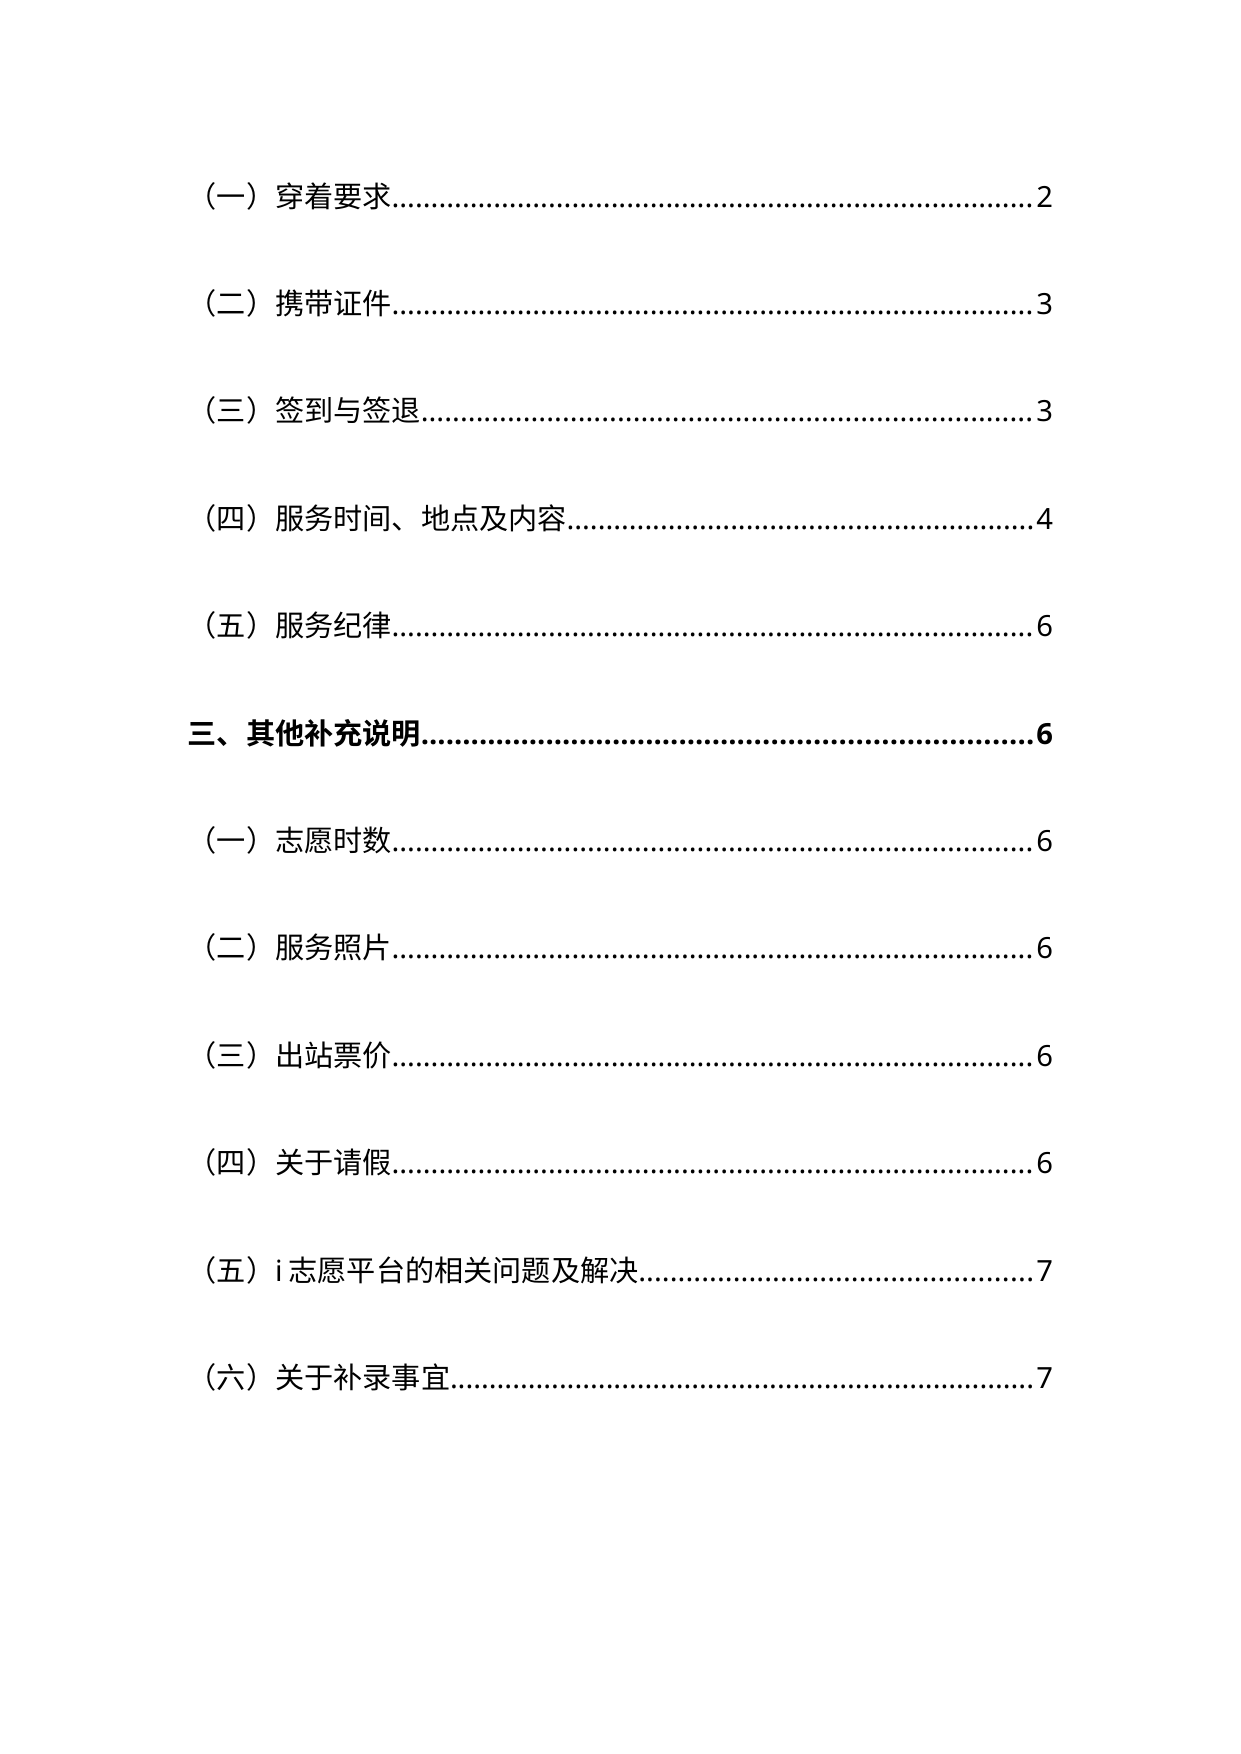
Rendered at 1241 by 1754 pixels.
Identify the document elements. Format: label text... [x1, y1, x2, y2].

text （一）志愿时数 6 [187, 806, 1053, 871]
text （四）关于请假 6 [187, 1128, 1053, 1193]
text （六）关于补录事宜 7 [187, 1343, 1053, 1408]
text （四）服务时间、地点及内容 4 [187, 484, 1053, 549]
text 三、其他补充说明 6 [187, 699, 1053, 764]
text （一）穿着要求 2 [187, 162, 1053, 227]
text （二）携带证件 3 [187, 269, 1053, 334]
text （五）i志愿平台的相关问题及解决 7 [187, 1236, 1053, 1301]
text （三）签到与签退 3 [187, 377, 1053, 442]
text （五）服务纪律 6 [187, 592, 1053, 657]
text （三）出站票价 6 [187, 1021, 1053, 1086]
text （二）服务照片 6 [187, 914, 1053, 979]
